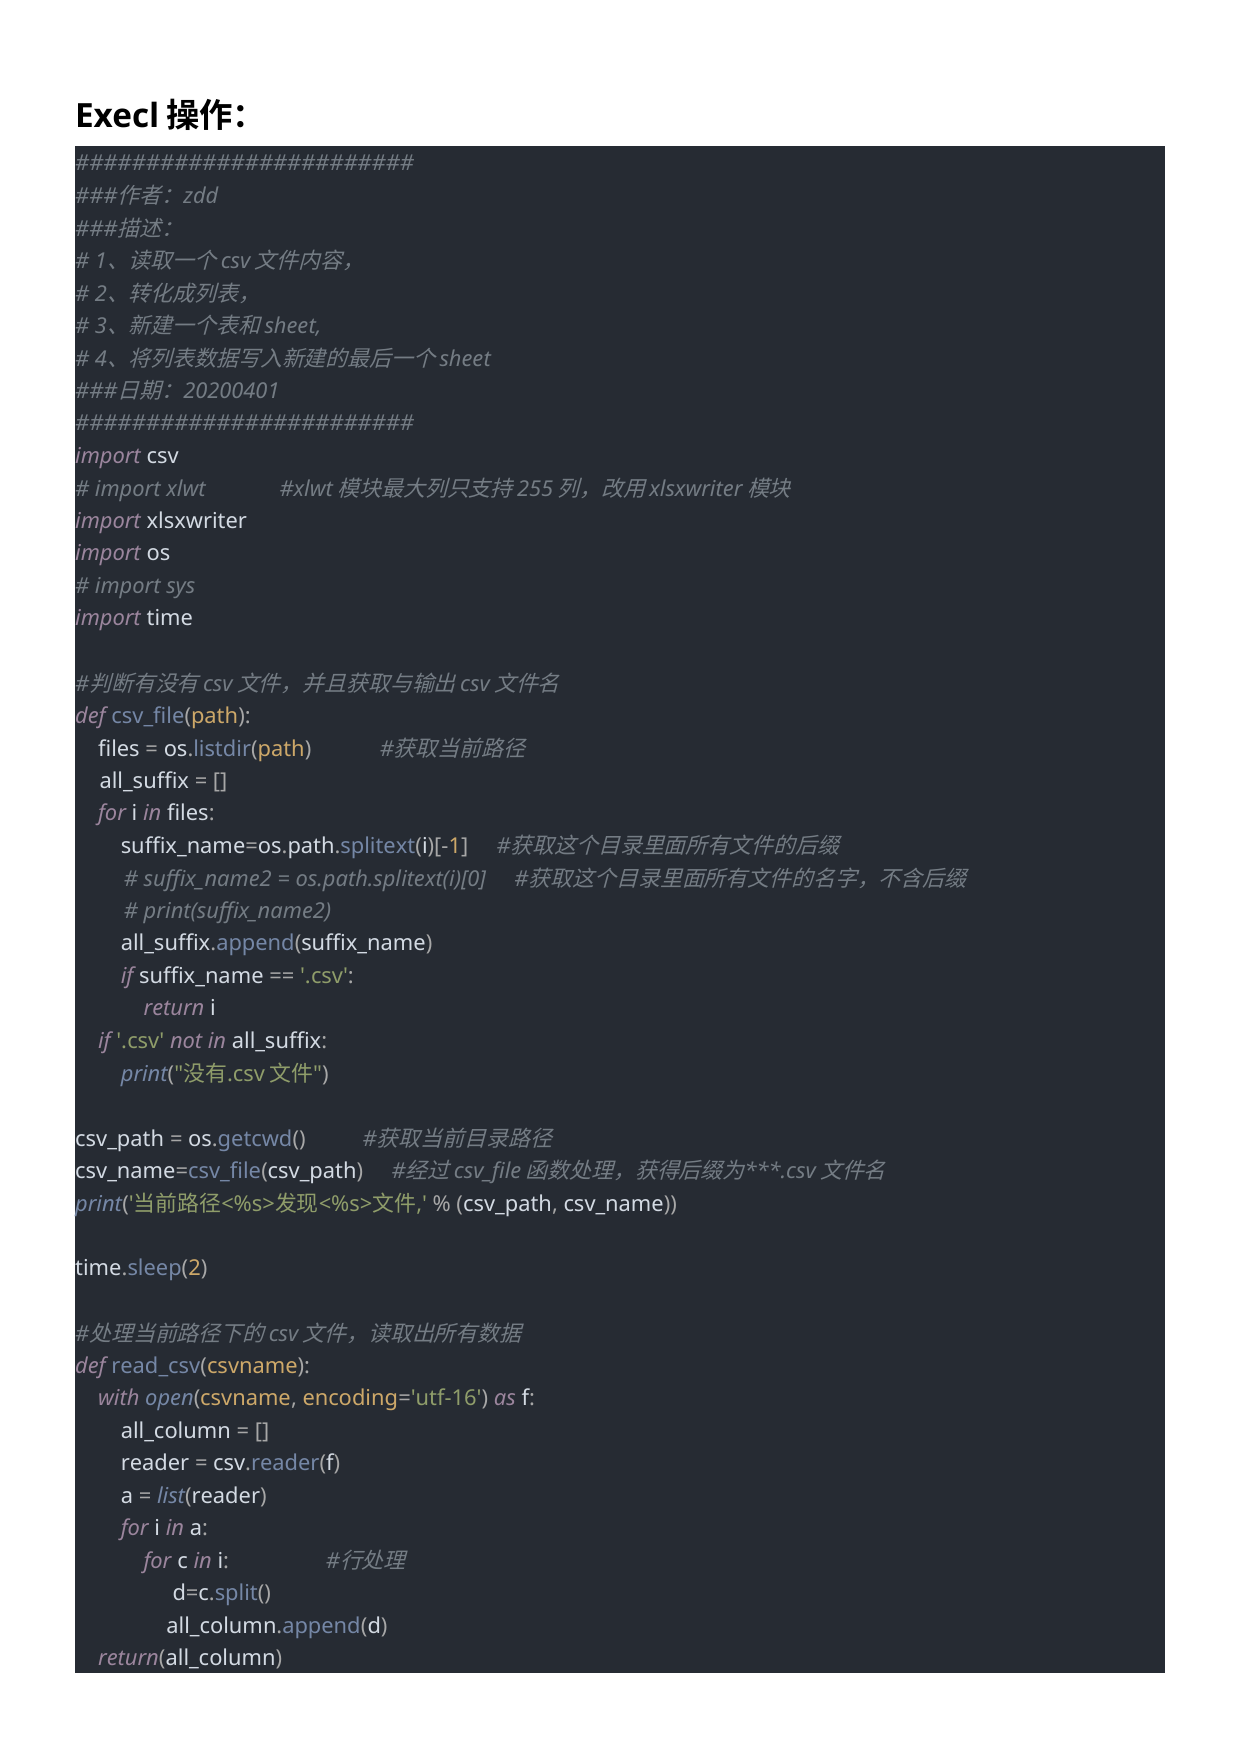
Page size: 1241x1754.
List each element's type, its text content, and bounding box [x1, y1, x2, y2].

subtitle Execl操作： [75, 81, 1165, 146]
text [75, 146, 1165, 1673]
